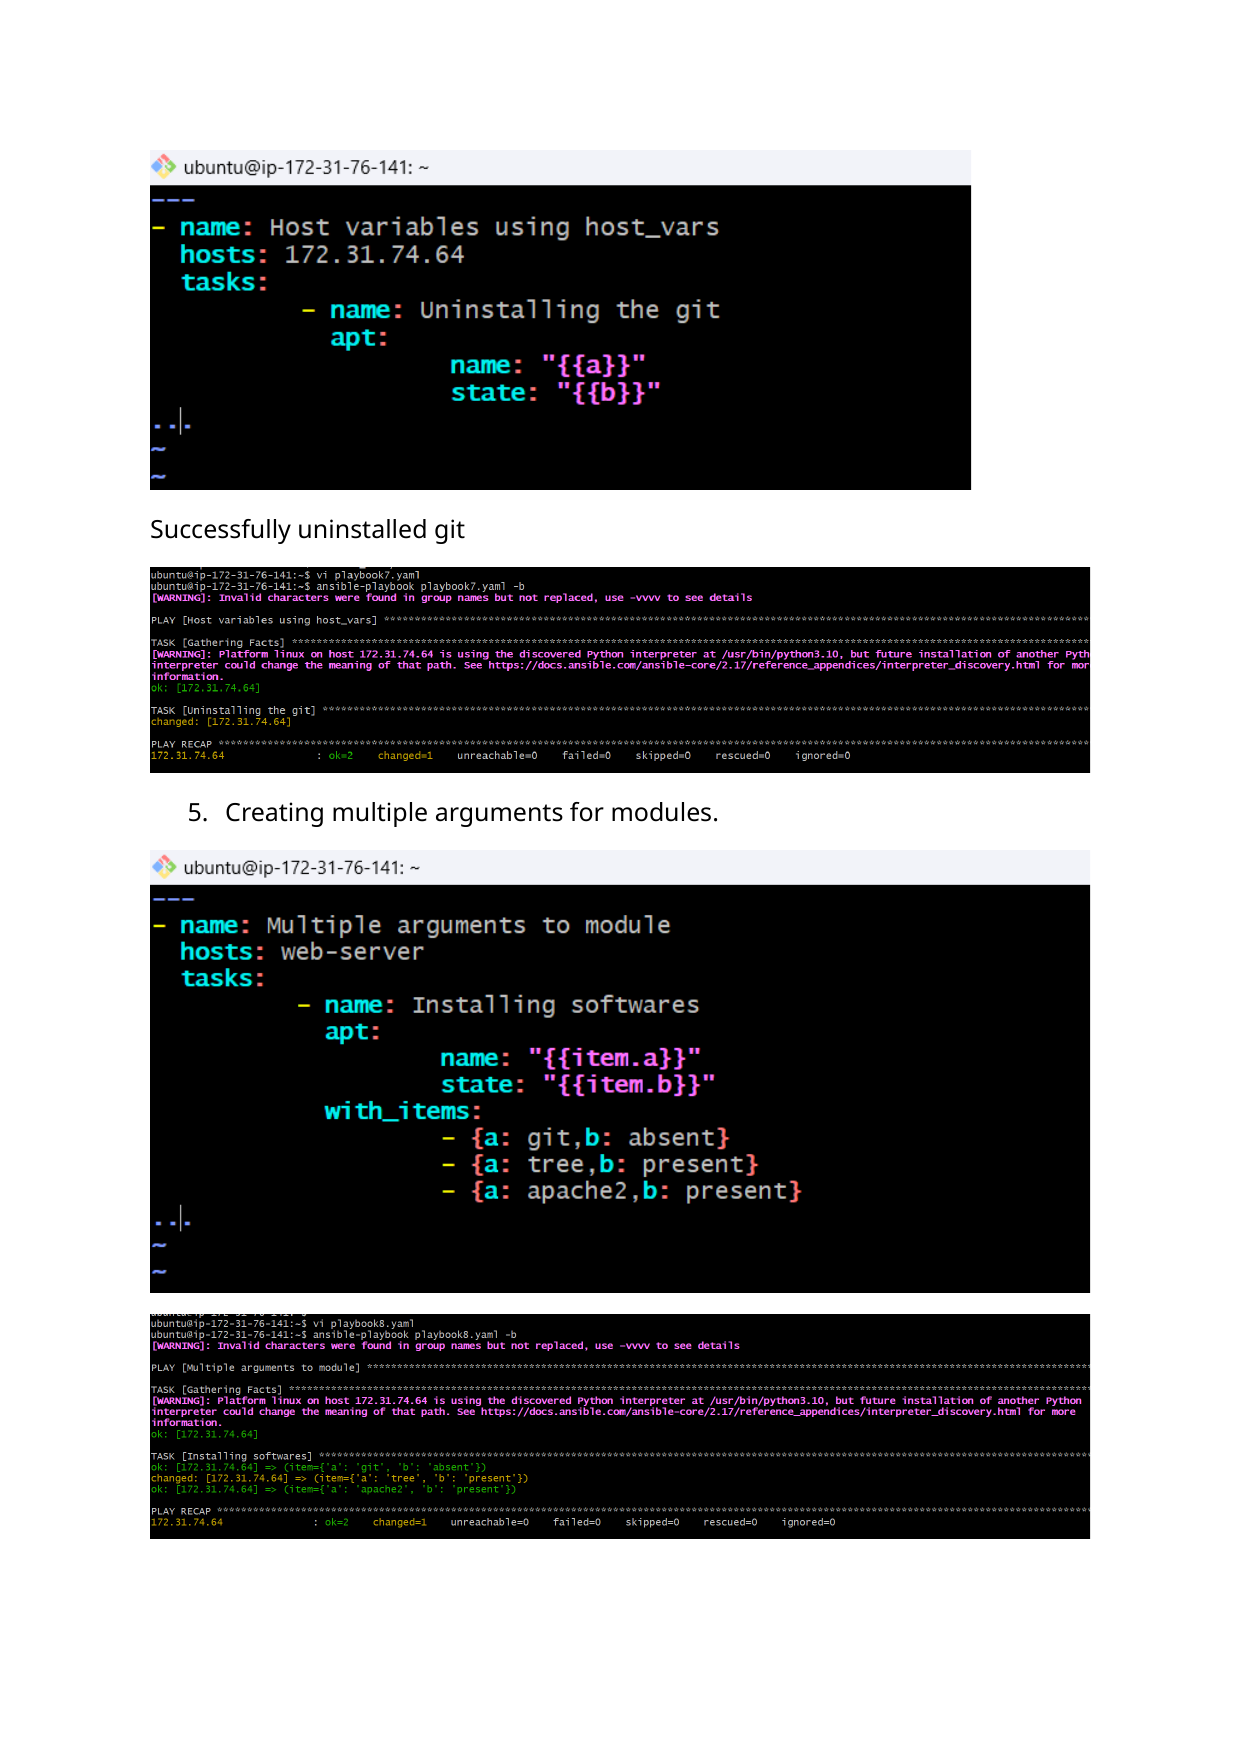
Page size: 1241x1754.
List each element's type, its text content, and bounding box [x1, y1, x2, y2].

text Successfully uninstalled git [150, 512, 1090, 546]
picture [150, 850, 1091, 1293]
list Creating multiple arguments for modules. [187, 795, 1090, 829]
picture [150, 567, 1091, 773]
picture [150, 1314, 1091, 1539]
picture [150, 150, 972, 490]
